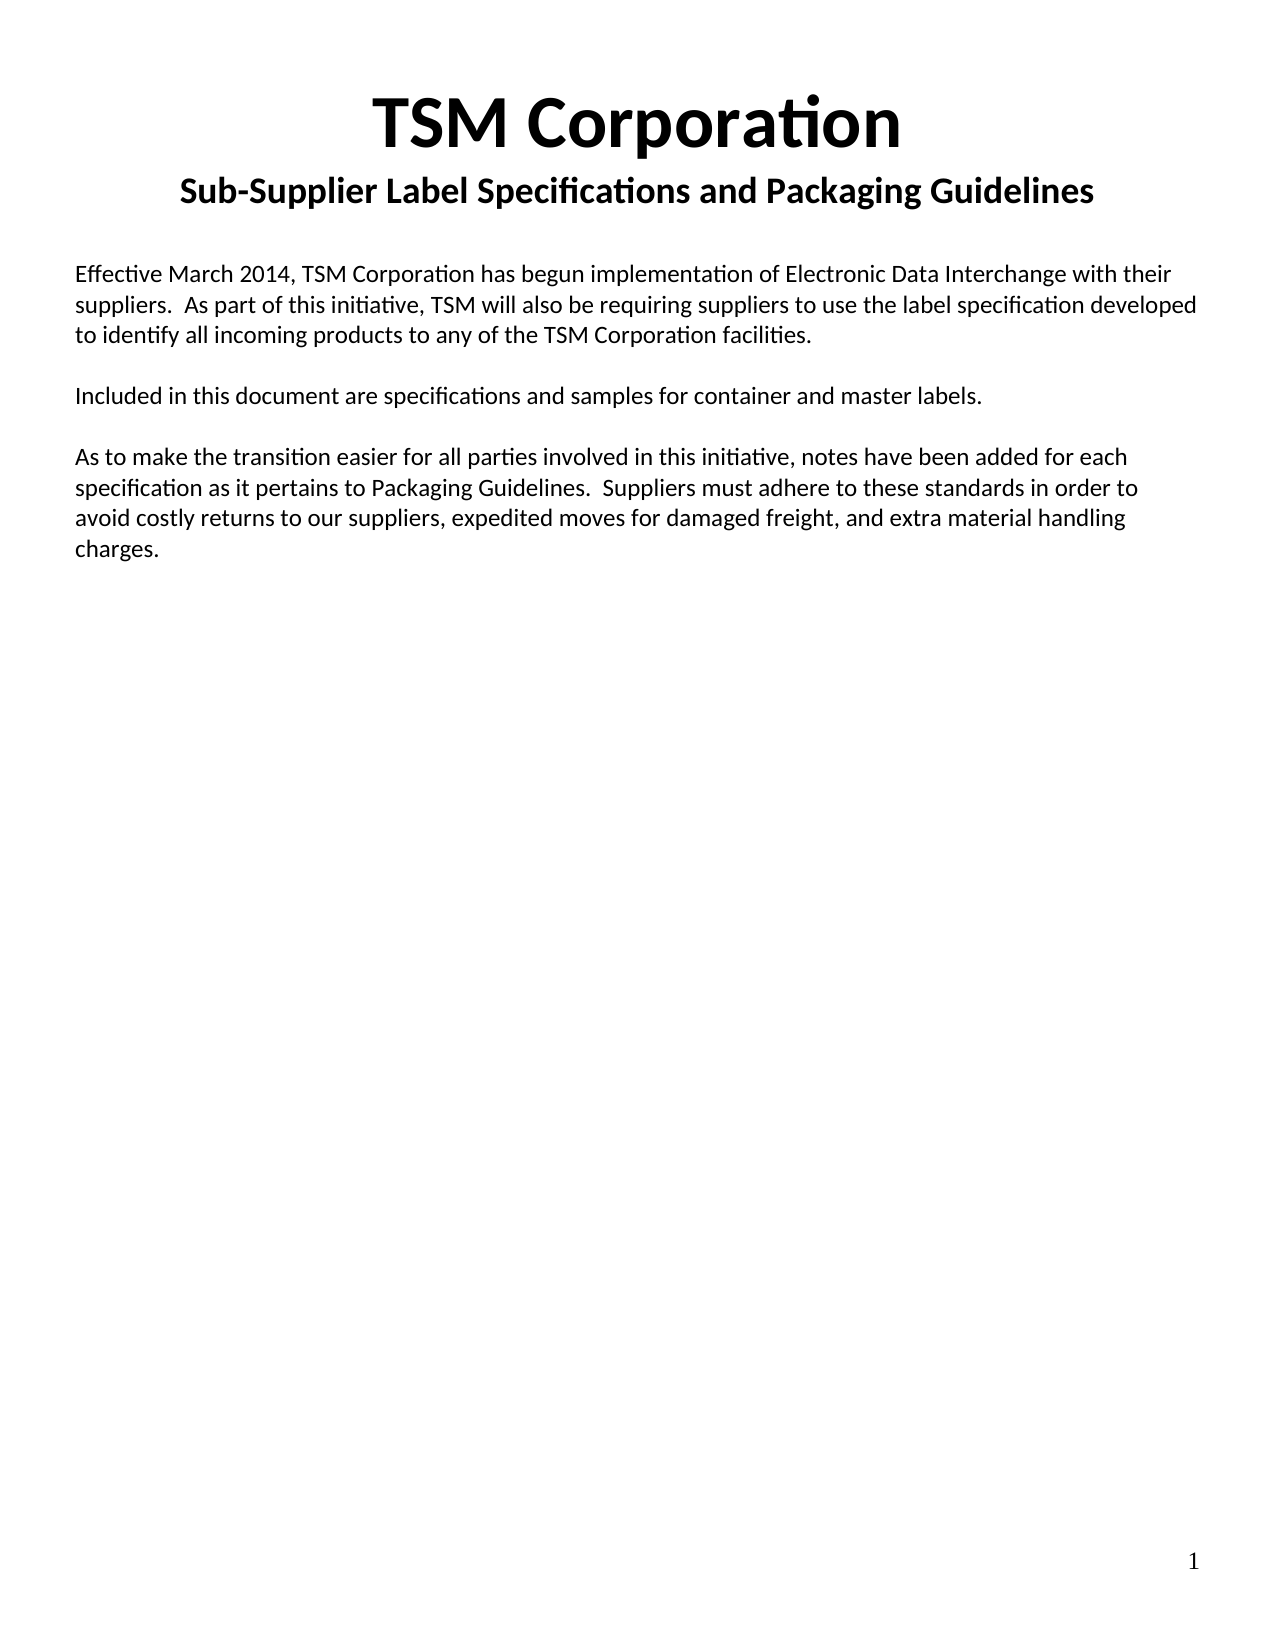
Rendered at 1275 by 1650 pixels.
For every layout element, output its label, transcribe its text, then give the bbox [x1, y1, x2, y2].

text As to make the transition easier for all parties involved in this initiative, notes have been added for each specification as it pertains to Packaging Guidelines. Suppliers must adhere to these standards in order to avoid costly returns to our suppliers, expedited moves for damaged freight, and extra material handling charges. [75, 441, 1200, 563]
text TSM Corporation [75, 75, 1200, 167]
text Sub-Supplier Label Specifications and Packaging Guidelines [75, 167, 1200, 212]
text Included in this document are specifications and samples for container and master labels. [75, 380, 1200, 411]
text Effective March 2014, TSM Corporation has begun implementation of Electronic Data Interchange with their suppliers. As part of this initiative, TSM will also be requiring suppliers to use the label specification developed to identify all incoming products to any of the TSM Corporation facilities. [75, 258, 1200, 350]
